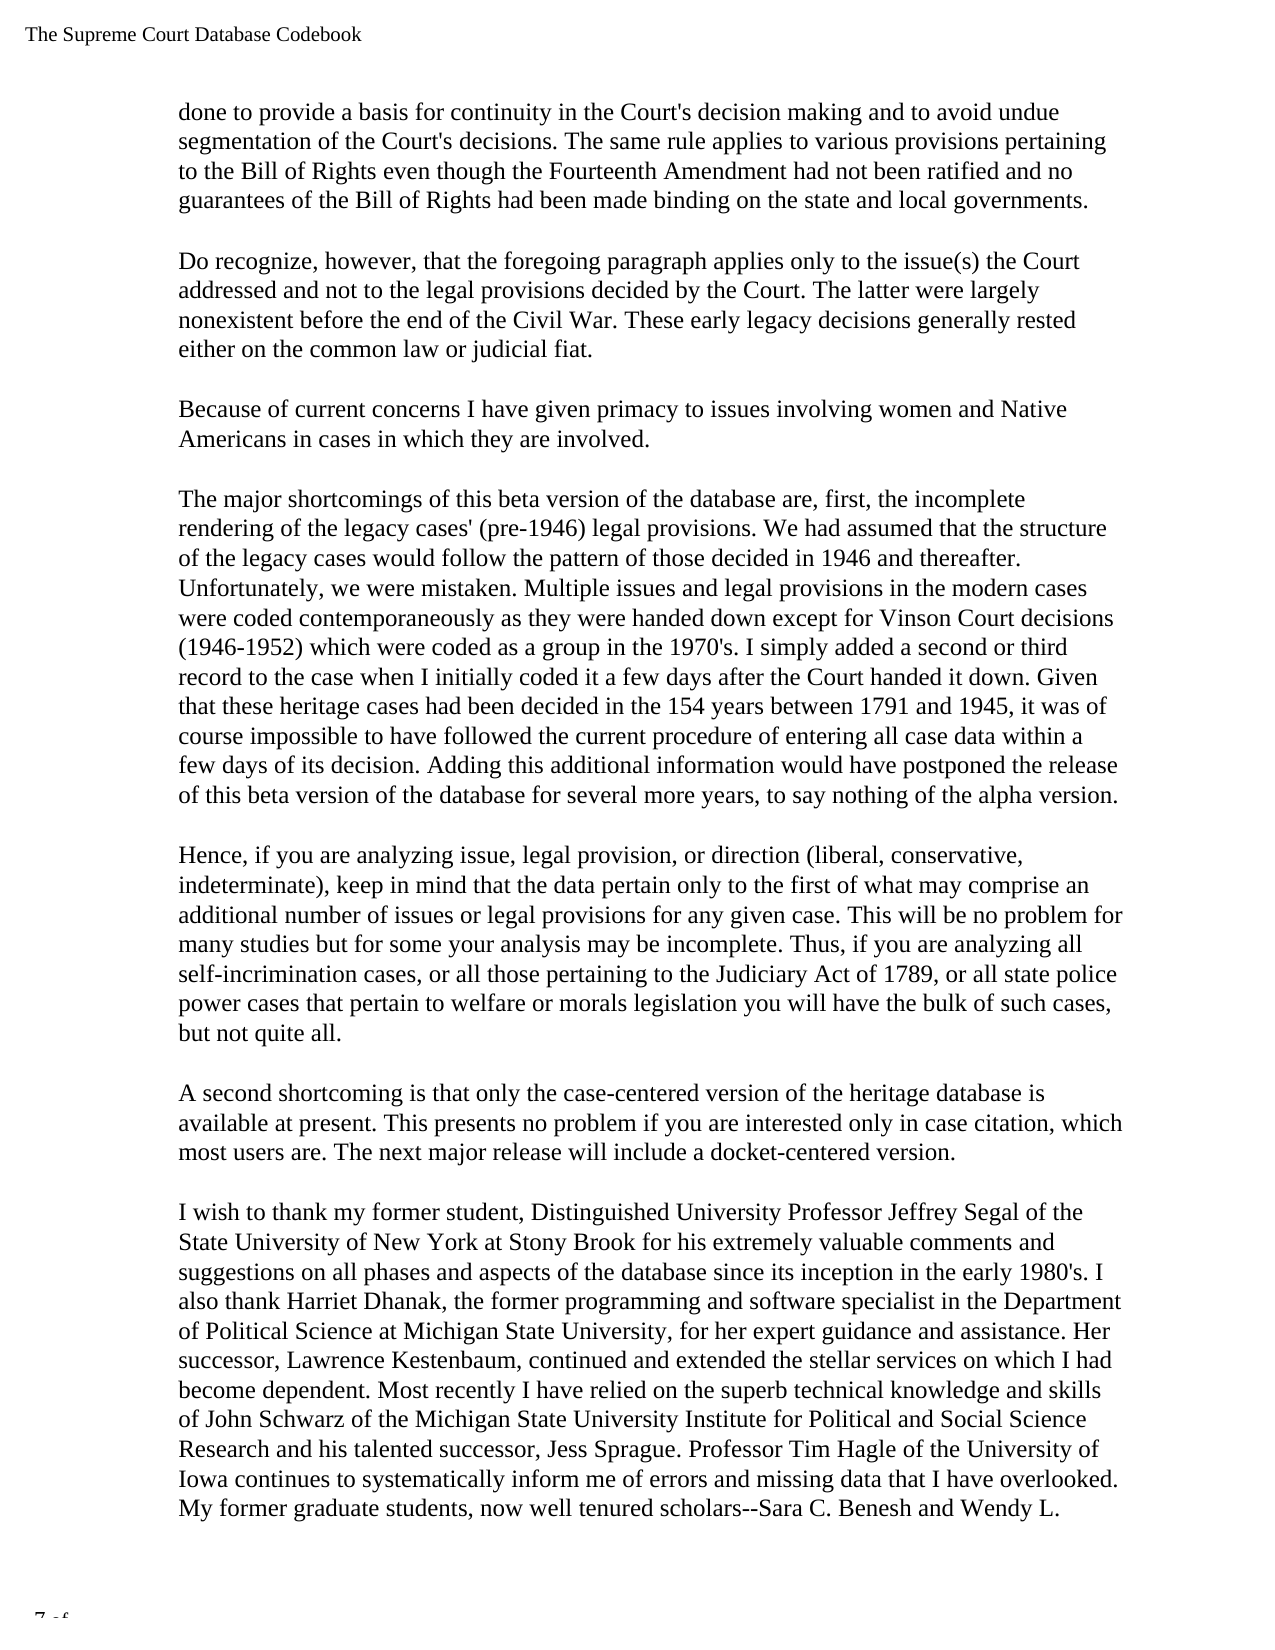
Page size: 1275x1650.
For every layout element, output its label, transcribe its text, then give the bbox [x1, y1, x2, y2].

text Do recognize, however, that the foregoing paragraph applies only to the issue(s) the Court addressed and not to the legal provisions decided by the Court. The latter were largely nonexistent before the end of the Civil War. These early legacy decisions generally rested either on the common law or judicial fiat. [178, 246, 1122, 363]
text Because of current concerns I have given primacy to issues involving women and Native Americans in cases in which they are involved. [178, 394, 1069, 453]
text Unfortunately, we were mistaken. Multiple issues and legal provisions in the modern cases were coded contemporaneously as they were handed down except for Vinson Court decisions (1946-1952) which were coded as a group in the 1970's. I simply added a second or third record to the case when I initially coded it a few days after the Court handed it down. Given that these heritage cases had been decided in the 154 years between 1791 and 1945, it was of course impossible to have followed the current procedure of entering all case data within a few days of its decision. Adding this additional information would have postponed the release of this beta version of the database for several more years, to say nothing of the alpha version. [178, 573, 1119, 809]
text I wish to thank my former student, Distinguished University Professor Jeffrey Segal of the State University of New York at Stony Brook for his extremely valuable comments and suggestions on all phases and aspects of the database since its inception in the early 1980's. I also thank Harriet Dhanak, the former programming and software specialist in the Department of Political Science at Michigan State University, for her expert guidance and assistance. Her successor, Lawrence Kestenbaum, continued and extended the stellar services on which I had become dependent. Most recently I have relied on the superb technical knowledge and skills of John Schwarz of the Michigan State University Institute for Political and Social Science Research and his talented successor, Jess Sprague. Professor Tim Hagle of the University of Iowa continues to systematically inform me of errors and missing data that I have overlooked. My former graduate students, now well tenured scholars--Sara C. Benesh and Wendy L. [178, 1197, 1122, 1522]
text A second shortcoming is that only the case-centered version of the heritage database is available at present. This presents no problem if you are interested only in case citation, which most users are. The next major release will include a docket-centered version. [178, 1078, 1125, 1166]
text done to provide a basis for continuity in the Court's decision making and to avoid undue segmentation of the Court's decisions. The same rule applies to various provisions pertaining to the Bill of Rights even though the Fourteenth Amendment had not been ratified and no guarantees of the Bill of Rights had been made binding on the state and local governments. [178, 97, 1109, 214]
text Hence, if you are analyzing issue, legal provision, or direction (liberal, conservative, indeterminate), keep in mind that the data pertain only to the first of what may comprise an additional number of issues or legal provisions for any given case. This will be no problem for many studies but for some your analysis may be incomplete. Thus, if you are analyzing all self-incrimination cases, or all those pertaining to the Judiciary Act of 1789, or all state police power cases that pertain to welfare or morals legislation you will have the bulk of such cases, but not quite all. [178, 841, 1123, 1047]
text The major shortcomings of this beta version of the database are, first, the incomplete rendering of the legacy cases' (pre-1946) legal provisions. We had assumed that the structure of the legacy cases would follow the pattern of those decided in 1946 and thereafter. [178, 484, 1111, 572]
